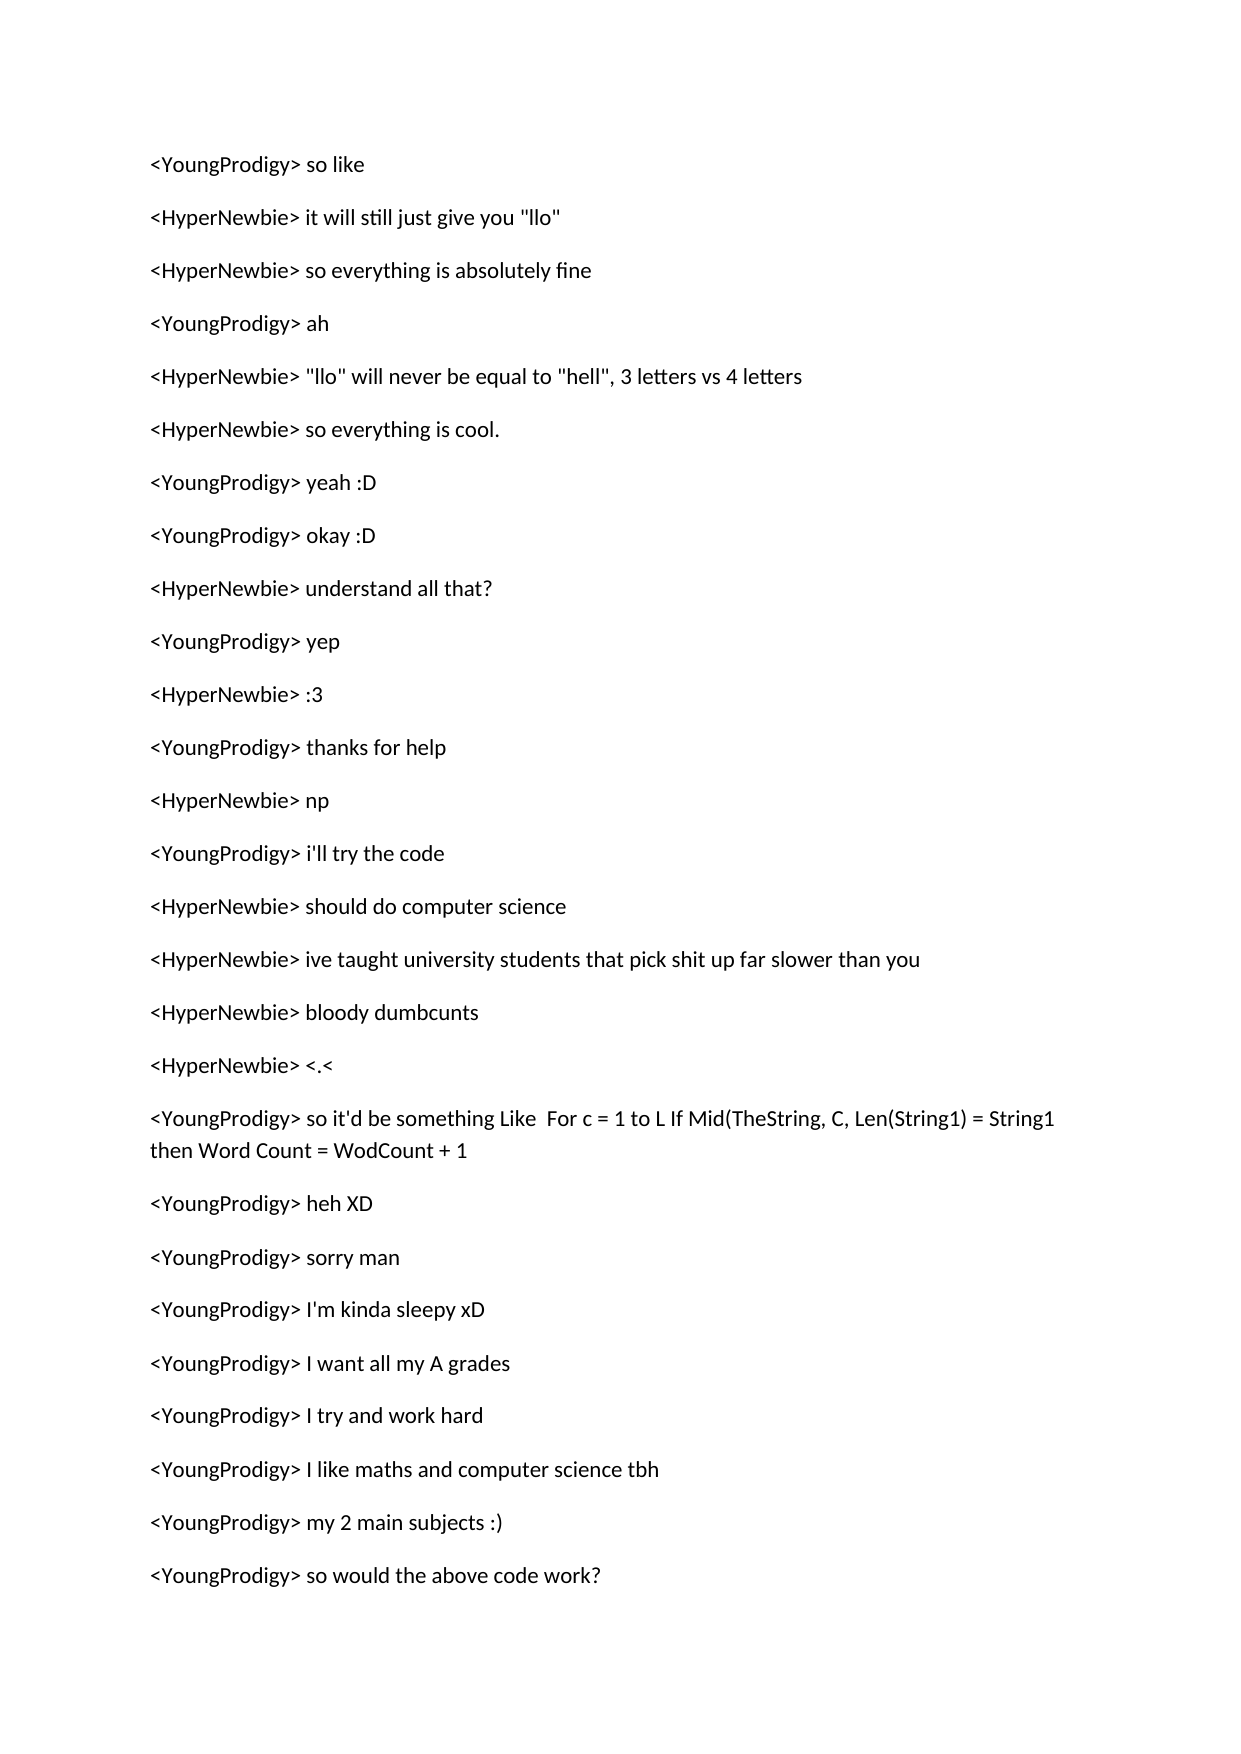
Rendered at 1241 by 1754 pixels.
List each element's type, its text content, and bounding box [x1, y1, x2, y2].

text <YoungProdigy> so would the above code work? [150, 1561, 1090, 1589]
text <YoungProdigy> okay :D [150, 521, 1090, 549]
text <YoungProdigy> i'll try the code [150, 839, 1090, 867]
text <YoungProdigy> sorry man [150, 1243, 1090, 1271]
text <YoungProdigy> I like maths and computer science tbh [150, 1455, 1090, 1483]
text <YoungProdigy> thanks for help [150, 733, 1090, 761]
text <YoungProdigy> I want all my A grades [150, 1349, 1090, 1377]
text <HyperNewbie> bloody dumbcunts [150, 998, 1090, 1026]
text <YoungProdigy> my 2 main subjects :) [150, 1508, 1090, 1536]
text <YoungProdigy> yeah :D [150, 468, 1090, 496]
text <HyperNewbie> ive taught university students that pick shit up far slower than you [150, 945, 1090, 973]
text <HyperNewbie> "llo" will never be equal to "hell", 3 letters vs 4 letters [150, 362, 1090, 390]
text <YoungProdigy> I'm kinda sleepy xD [150, 1296, 1090, 1324]
text <HyperNewbie> :3 [150, 680, 1090, 708]
text <HyperNewbie> understand all that? [150, 574, 1090, 602]
text <HyperNewbie> it will still just give you "llo" [150, 203, 1090, 231]
text <YoungProdigy> I try and work hard [150, 1402, 1090, 1430]
text <HyperNewbie> so everything is absolutely fine [150, 256, 1090, 284]
text <YoungProdigy> so like [150, 150, 1090, 178]
text <YoungProdigy> yep [150, 627, 1090, 655]
text <HyperNewbie> so everything is cool. [150, 415, 1090, 443]
text <YoungProdigy> heh XD [150, 1189, 1090, 1218]
text <YoungProdigy> so it'd be something Like For c = 1 to L If Mid(TheString, C, Len(String1) = String1 then Word Count = WodCount + 1 [150, 1104, 1090, 1164]
text <HyperNewbie> <.< [150, 1051, 1090, 1079]
text <HyperNewbie> should do computer science [150, 892, 1090, 920]
text <HyperNewbie> np [150, 786, 1090, 814]
text <YoungProdigy> ah [150, 309, 1090, 337]
